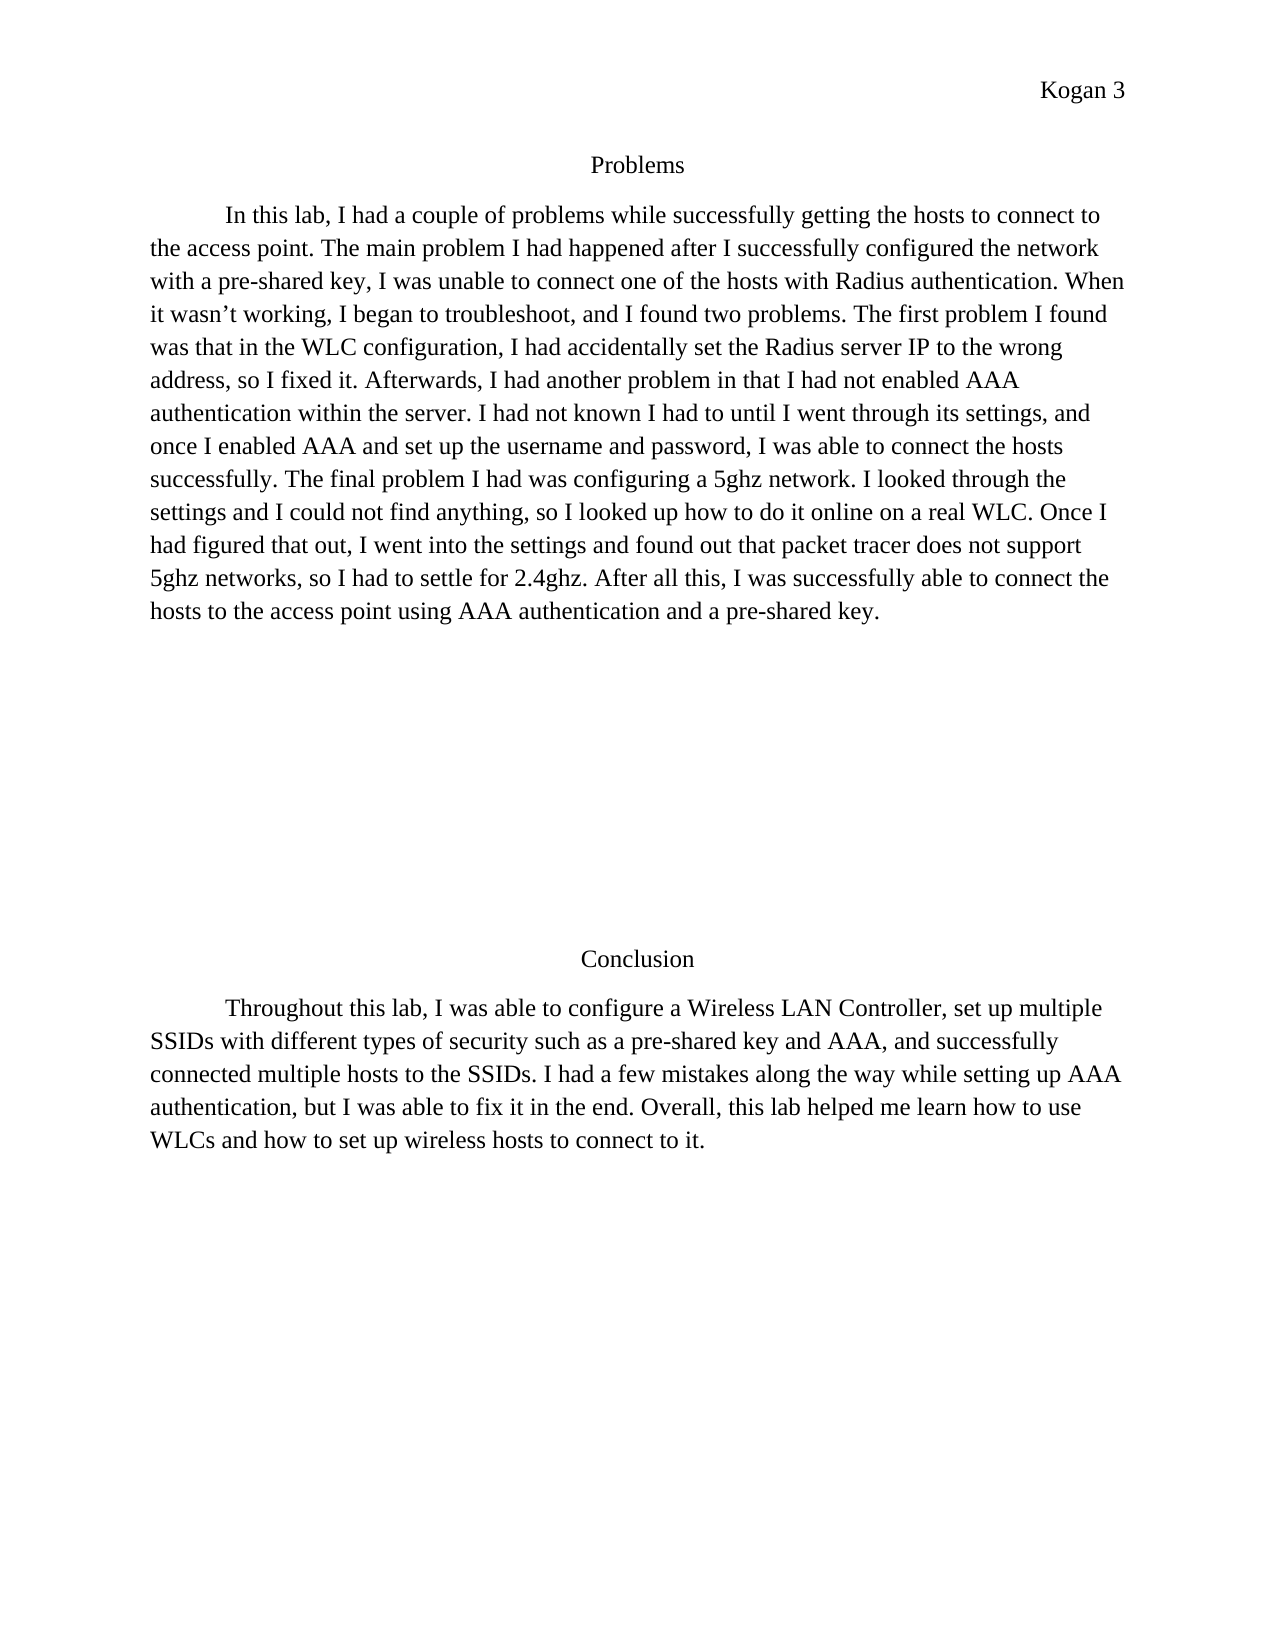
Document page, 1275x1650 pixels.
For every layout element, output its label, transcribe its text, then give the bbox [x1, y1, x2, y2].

text In this lab, I had a couple of problems while successfully getting the hosts to connect to the access point. The main problem I had happened after I successfully configured the network with a pre-shared key, I was unable to connect one of the hosts with Radius authentication. When it wasn’t working, I began to troubleshoot, and I found two problems. The first problem I found was that in the WLC configuration, I had accidentally set the Radius server IP to the wrong address, so I fixed it. Afterwards, I had another problem in that I had not enabled AAA authentication within the server. I had not known I had to until I went through its settings, and once I enabled AAA and set up the username and password, I was able to connect the hosts successfully. The final problem I had was configuring a 5ghz network. I looked through the settings and I could not find anything, so I looked up how to do it online on a real WLC. Once I had figured that out, I went into the settings and found out that packet tracer does not support 5ghz networks, so I had to settle for 2.4ghz. After all this, I was successfully able to connect the hosts to the access point using AAA authentication and a pre-shared key. [150, 200, 1125, 625]
text Throughout this lab, I was able to configure a Wireless LAN Controller, set up multiple SSIDs with different types of security such as a pre-shared key and AAA, and successfully connected multiple hosts to the SSIDs. I had a few mistakes along the way while setting up AAA authentication, but I was able to fix it in the end. Overall, this lab helped me learn how to use WLCs and how to set up wireless hosts to connect to it. [150, 993, 1125, 1154]
text Conclusion [150, 944, 1125, 972]
text Problems [150, 150, 1125, 179]
